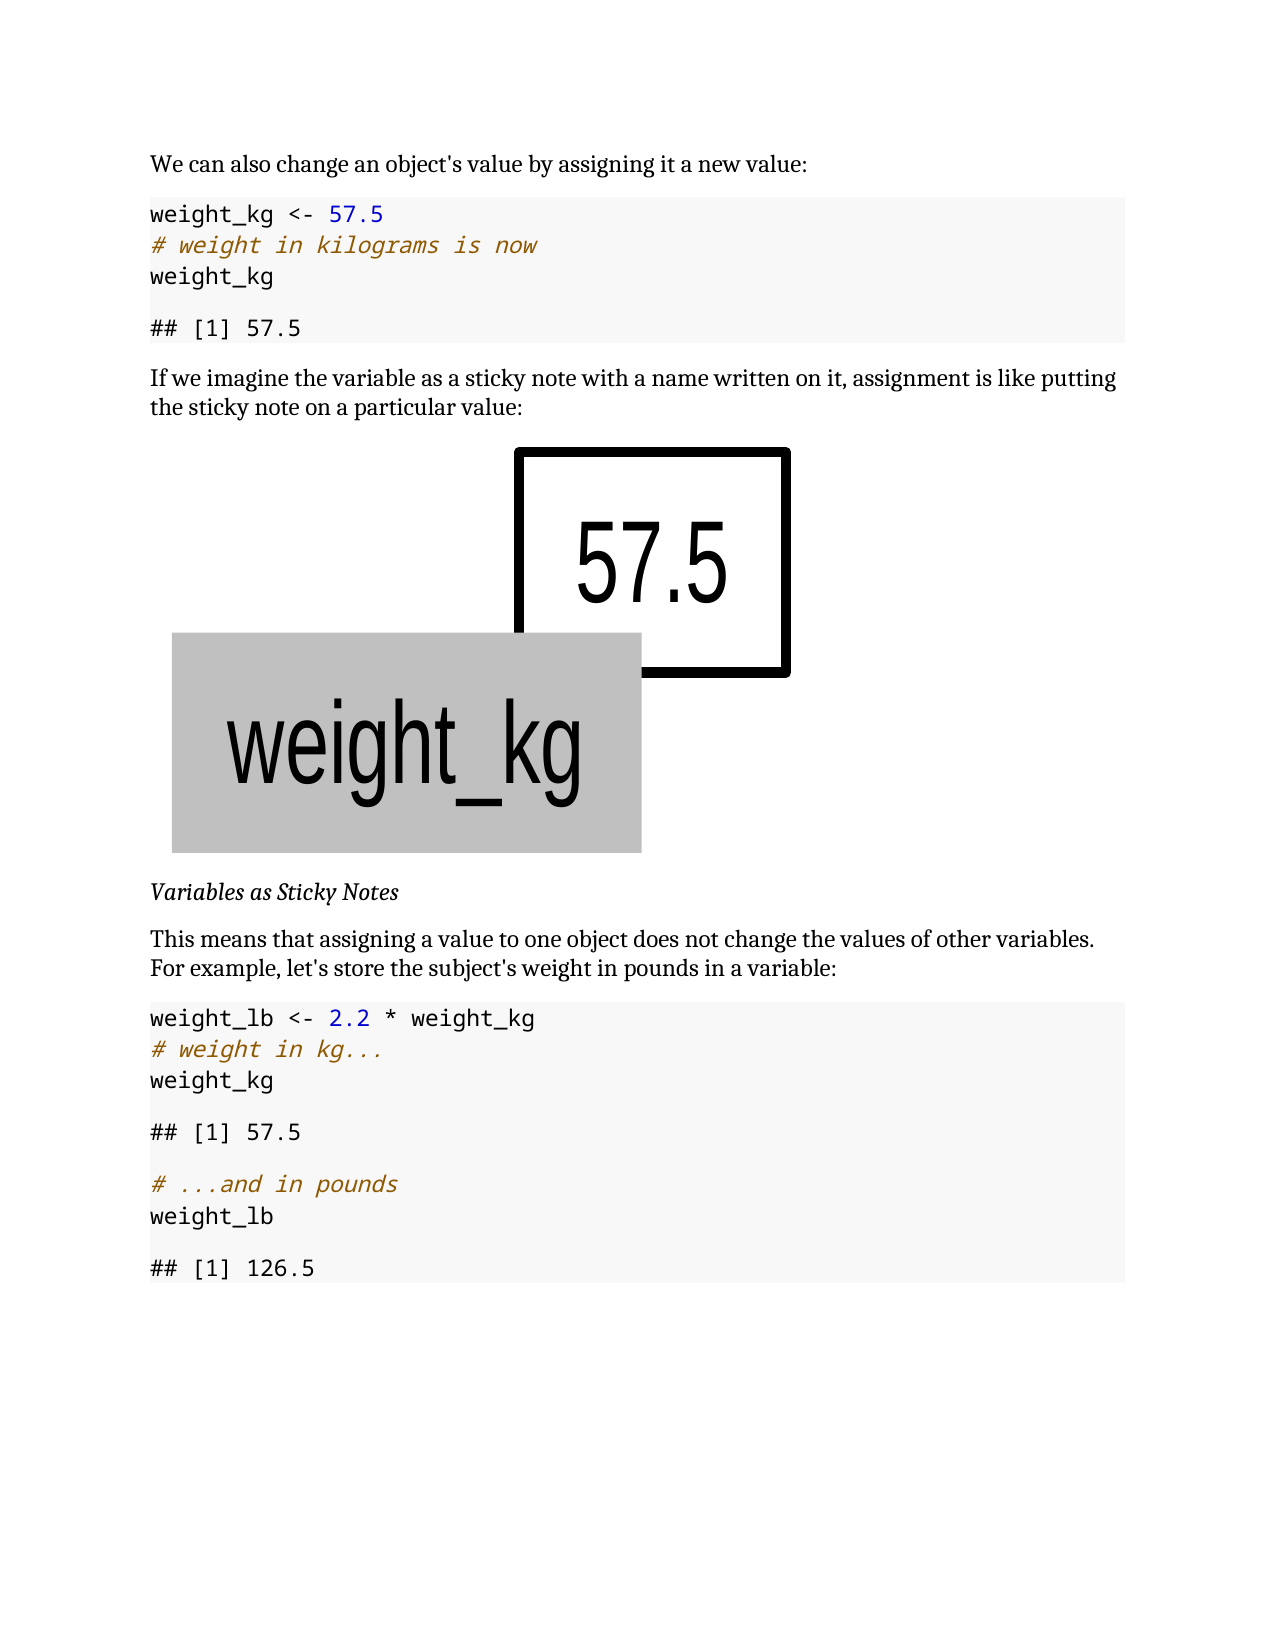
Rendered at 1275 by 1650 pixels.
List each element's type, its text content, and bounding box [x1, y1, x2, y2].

text If we imagine the variable as a sticky note with a name written on it, assignment is like putting the sticky note on a particular value: [150, 364, 1125, 422]
text ## [1] 57.5 [150, 312, 1125, 343]
text ## [1] 57.5 [150, 1116, 1125, 1147]
text Variables as Sticky Notes [150, 878, 1125, 907]
text # ...and in pounds weight_lb [150, 1168, 1125, 1231]
text weight_kg <- 57.5 # weight in kilograms is now weight_kg [150, 197, 1125, 291]
text We can also change an object's value by assigning it a new value: [150, 150, 1125, 179]
text This means that assigning a value to one object does not change the values of other variables. For example, let's store the subject's weight in pounds in a variable: [150, 925, 1125, 983]
text weight_lb <- 2.2 * weight_kg # weight in kg... weight_kg [274, 1002, 1125, 1095]
text ## [1] 126.5 [150, 1252, 1125, 1283]
